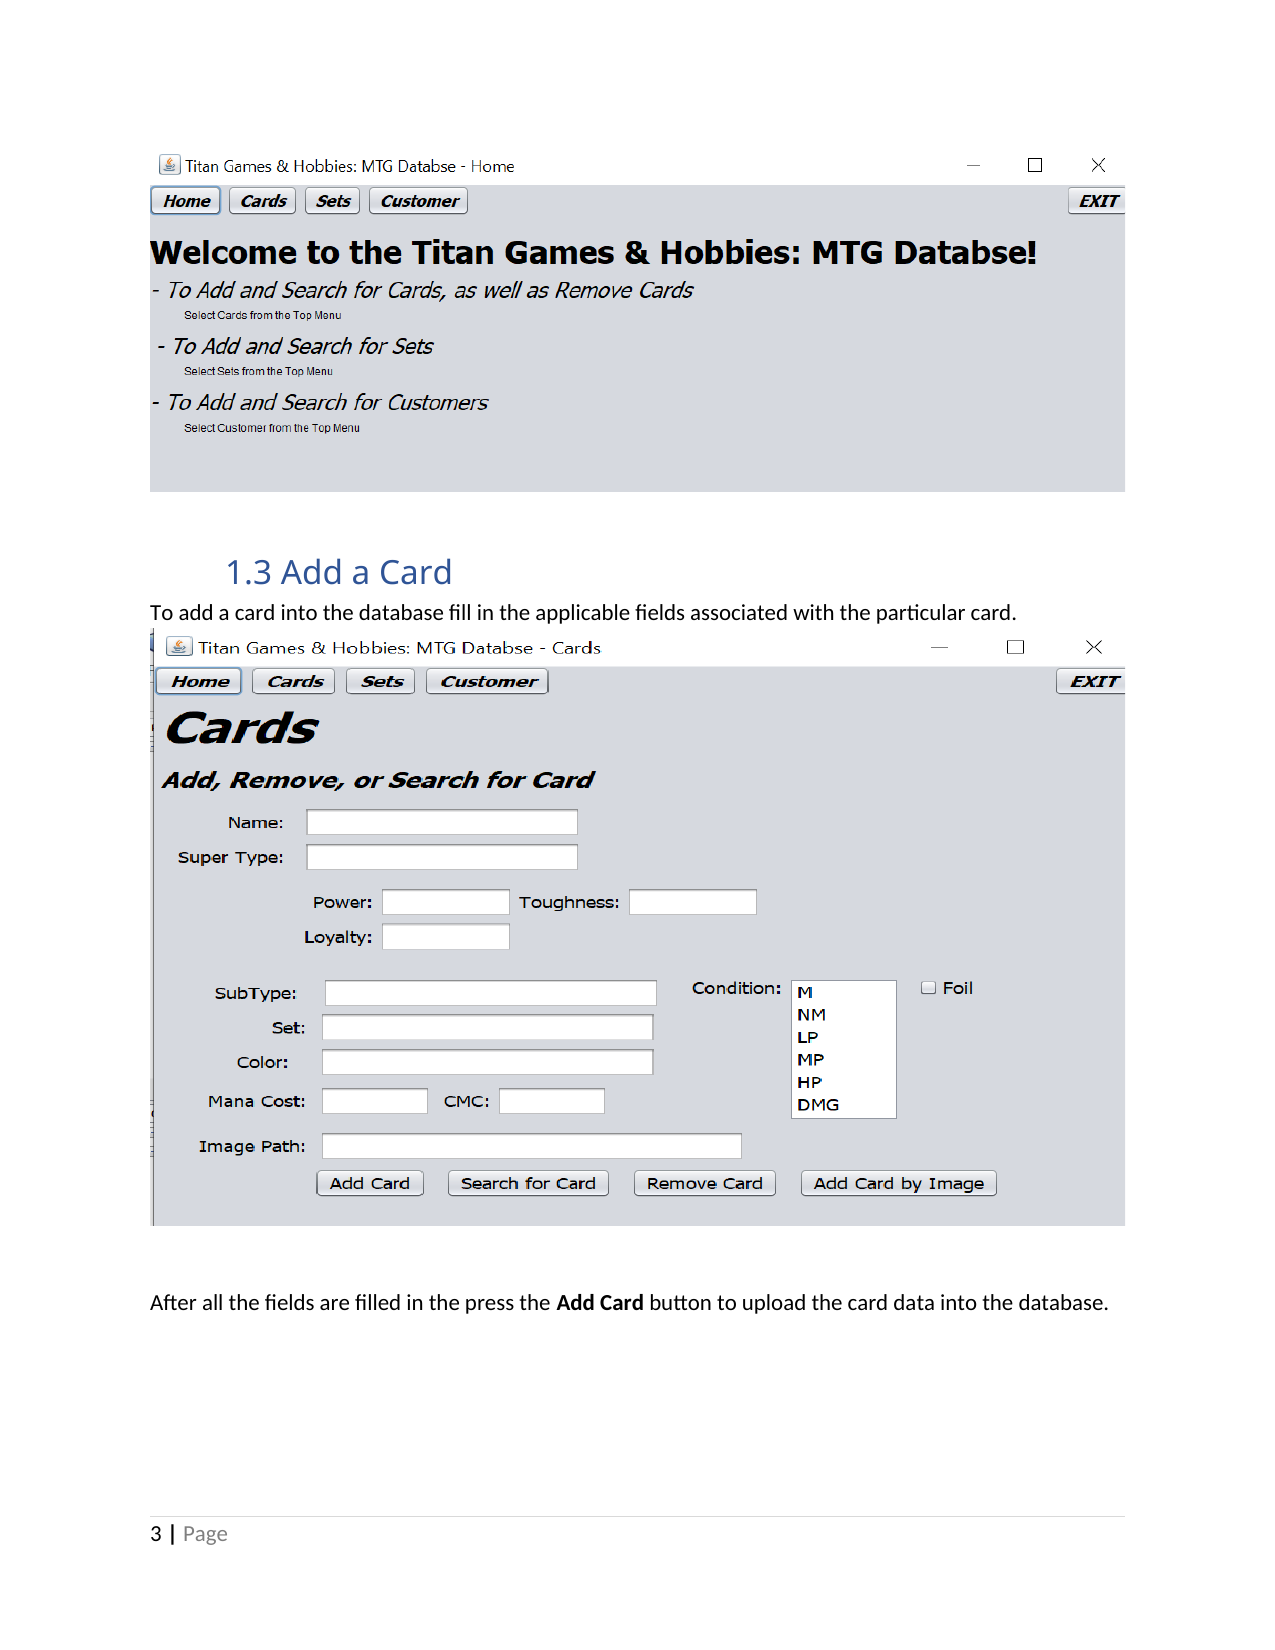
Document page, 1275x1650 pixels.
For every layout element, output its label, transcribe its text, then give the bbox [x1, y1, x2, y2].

subtitle 1.3 Add a Card [225, 549, 1125, 594]
text After all the fields are filled in the press the Add Card button to upload the card data into the database. [150, 1288, 1125, 1316]
picture [150, 628, 1125, 1226]
picture [150, 150, 1125, 492]
text To add a card into the database fill in the applicable fields associated with the particular card. [150, 598, 1125, 626]
